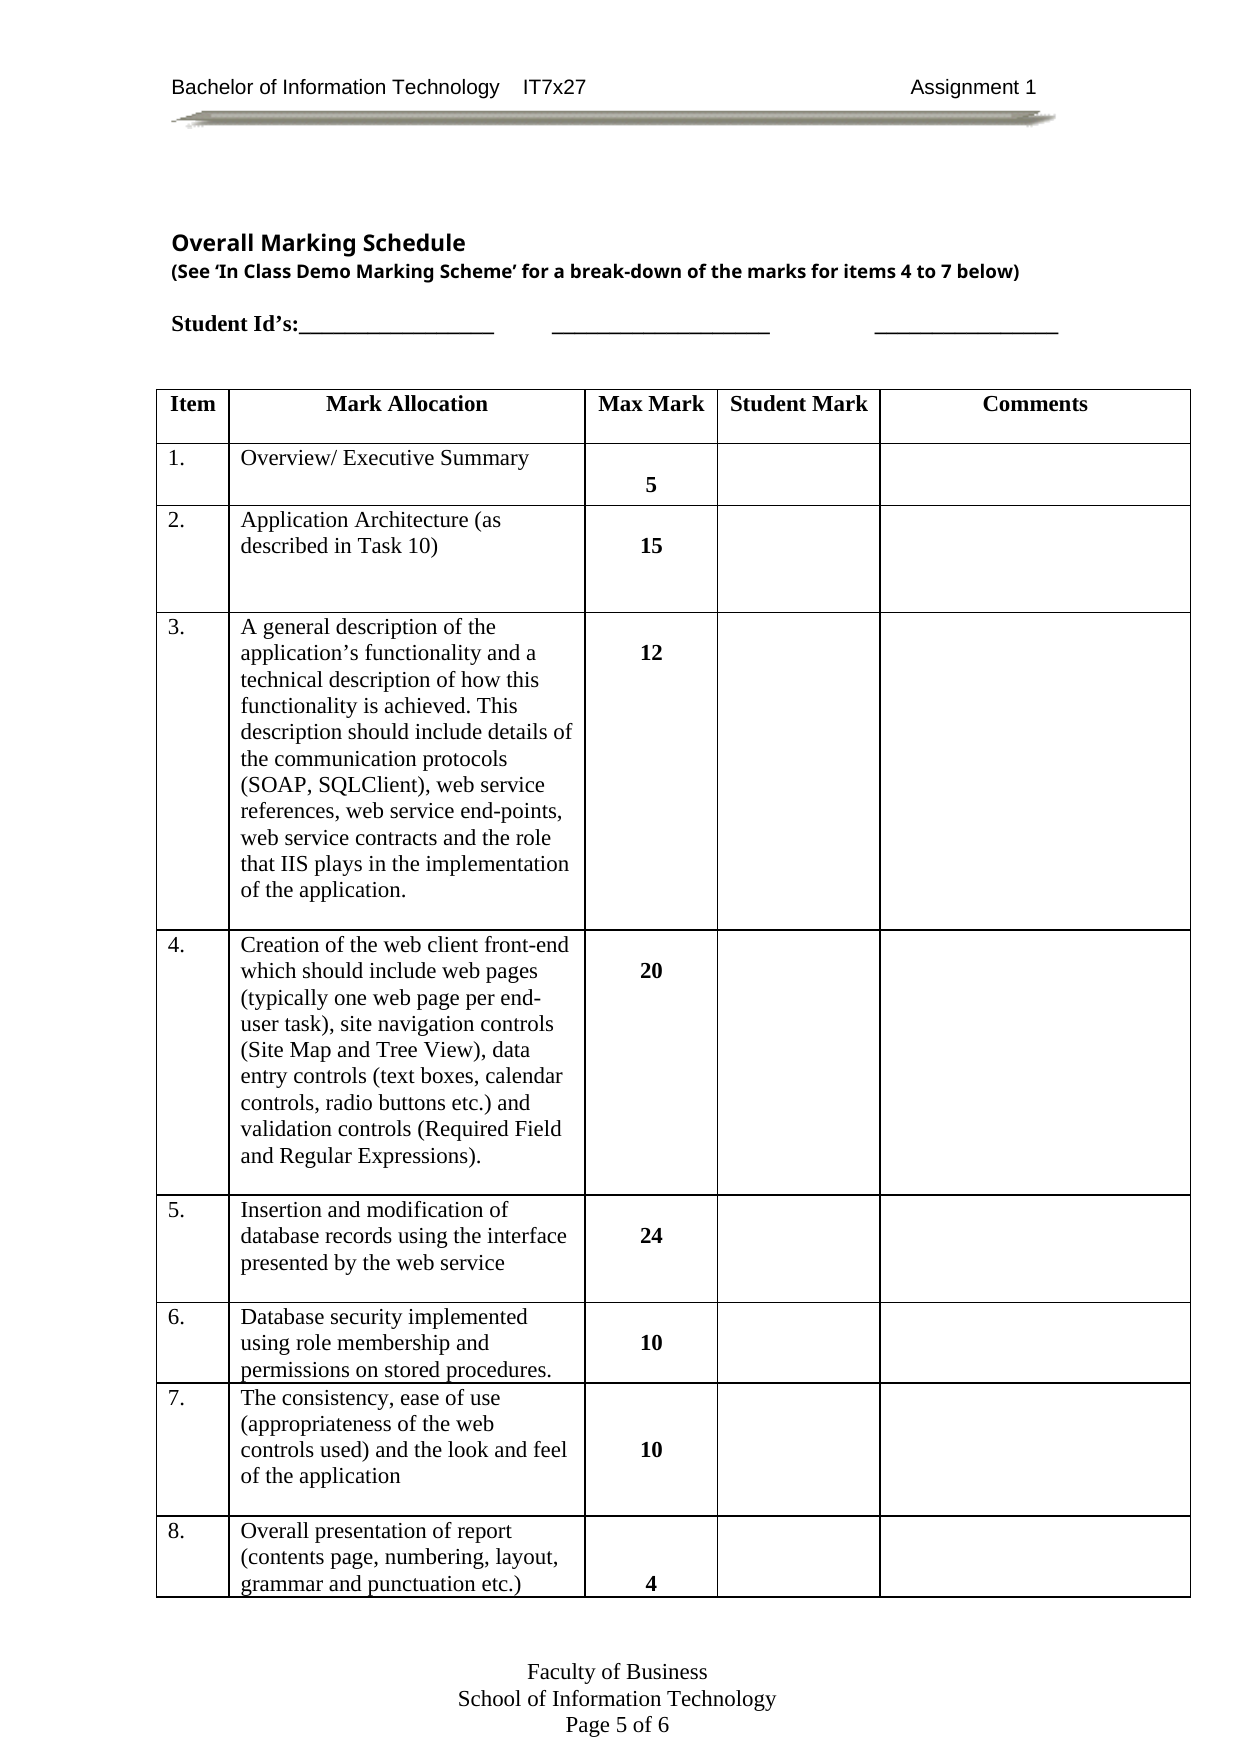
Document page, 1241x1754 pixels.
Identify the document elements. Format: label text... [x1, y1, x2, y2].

table_cell [881, 1196, 1190, 1301]
table_cell [718, 1517, 879, 1596]
text (See ‘In Class Demo Marking Scheme’ for a break-down of the marks for items 4 to 7 below) [171, 258, 1063, 283]
table_cell [881, 1517, 1190, 1596]
table_cell [718, 1303, 879, 1382]
table_cell [881, 444, 1190, 504]
table_cell 1. [157, 444, 228, 504]
table_header Item [157, 390, 228, 443]
table_cell Insertion and modification of database records using the interface presented by the web service [230, 1196, 584, 1301]
table_cell 10 [586, 1384, 717, 1515]
table_cell [718, 444, 879, 504]
table_cell 4. [157, 931, 228, 1194]
text Student Id’s:_________________ ___________________ ________________ [171, 310, 1063, 336]
table_cell 7. [157, 1384, 228, 1515]
text Overall Marking Schedule [171, 227, 1063, 258]
table_cell 3. [157, 613, 228, 929]
table_header Mark Allocation [230, 390, 584, 443]
table_cell [718, 613, 879, 929]
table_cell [230, 1517, 584, 1596]
table_cell 5 [586, 444, 717, 504]
table_cell [881, 506, 1190, 611]
table_cell [718, 506, 879, 611]
table_cell 2. [157, 506, 228, 611]
table_cell 15 [586, 506, 717, 611]
table_cell 20 [586, 931, 717, 1194]
table_cell [881, 931, 1190, 1194]
table_cell 4 [586, 1517, 717, 1596]
table_cell 5. [157, 1196, 228, 1301]
table_cell [881, 613, 1190, 929]
table_cell Creation of the web client front-end which should include web pages (typically one web page per end-user task), site navigation controls (Site Map and Tree View), data entry controls (text boxes, calendar controls, radio buttons etc.) and validation controls (Required Field and Regular Expressions). [230, 931, 584, 1194]
table_cell [881, 1303, 1190, 1382]
table_cell 24 [586, 1196, 717, 1301]
table_header Max Mark [586, 390, 717, 443]
table_cell 6. [157, 1303, 228, 1382]
table_cell Application Architecture (as described in Task 10) [230, 506, 584, 611]
table_cell Overview/ Executive Summary [230, 444, 584, 504]
table_cell A general description of the application’s functionality and a technical description of how this functionality is achieved. This description should include details of the communication protocols (SOAP, SQLClient), web service references, web service end-points, web service contracts and the role that IIS plays in the implementation of the application. [230, 613, 584, 929]
picture [171, 98, 1058, 129]
table_cell 8. [157, 1517, 228, 1596]
table_cell [718, 1384, 879, 1515]
table_cell 10 [586, 1303, 717, 1382]
table_cell 12 [586, 613, 717, 929]
table_cell Database security implemented using role membership and permissions on stored procedures. [230, 1303, 584, 1382]
table_cell [881, 1384, 1190, 1515]
table_cell [718, 1196, 879, 1301]
table_cell [718, 931, 879, 1194]
table_header Student Mark [718, 390, 879, 443]
table_header Comments [881, 390, 1190, 443]
table_cell The consistency, ease of use (appropriateness of the web controls used) and the look and feel of the application [230, 1384, 584, 1515]
